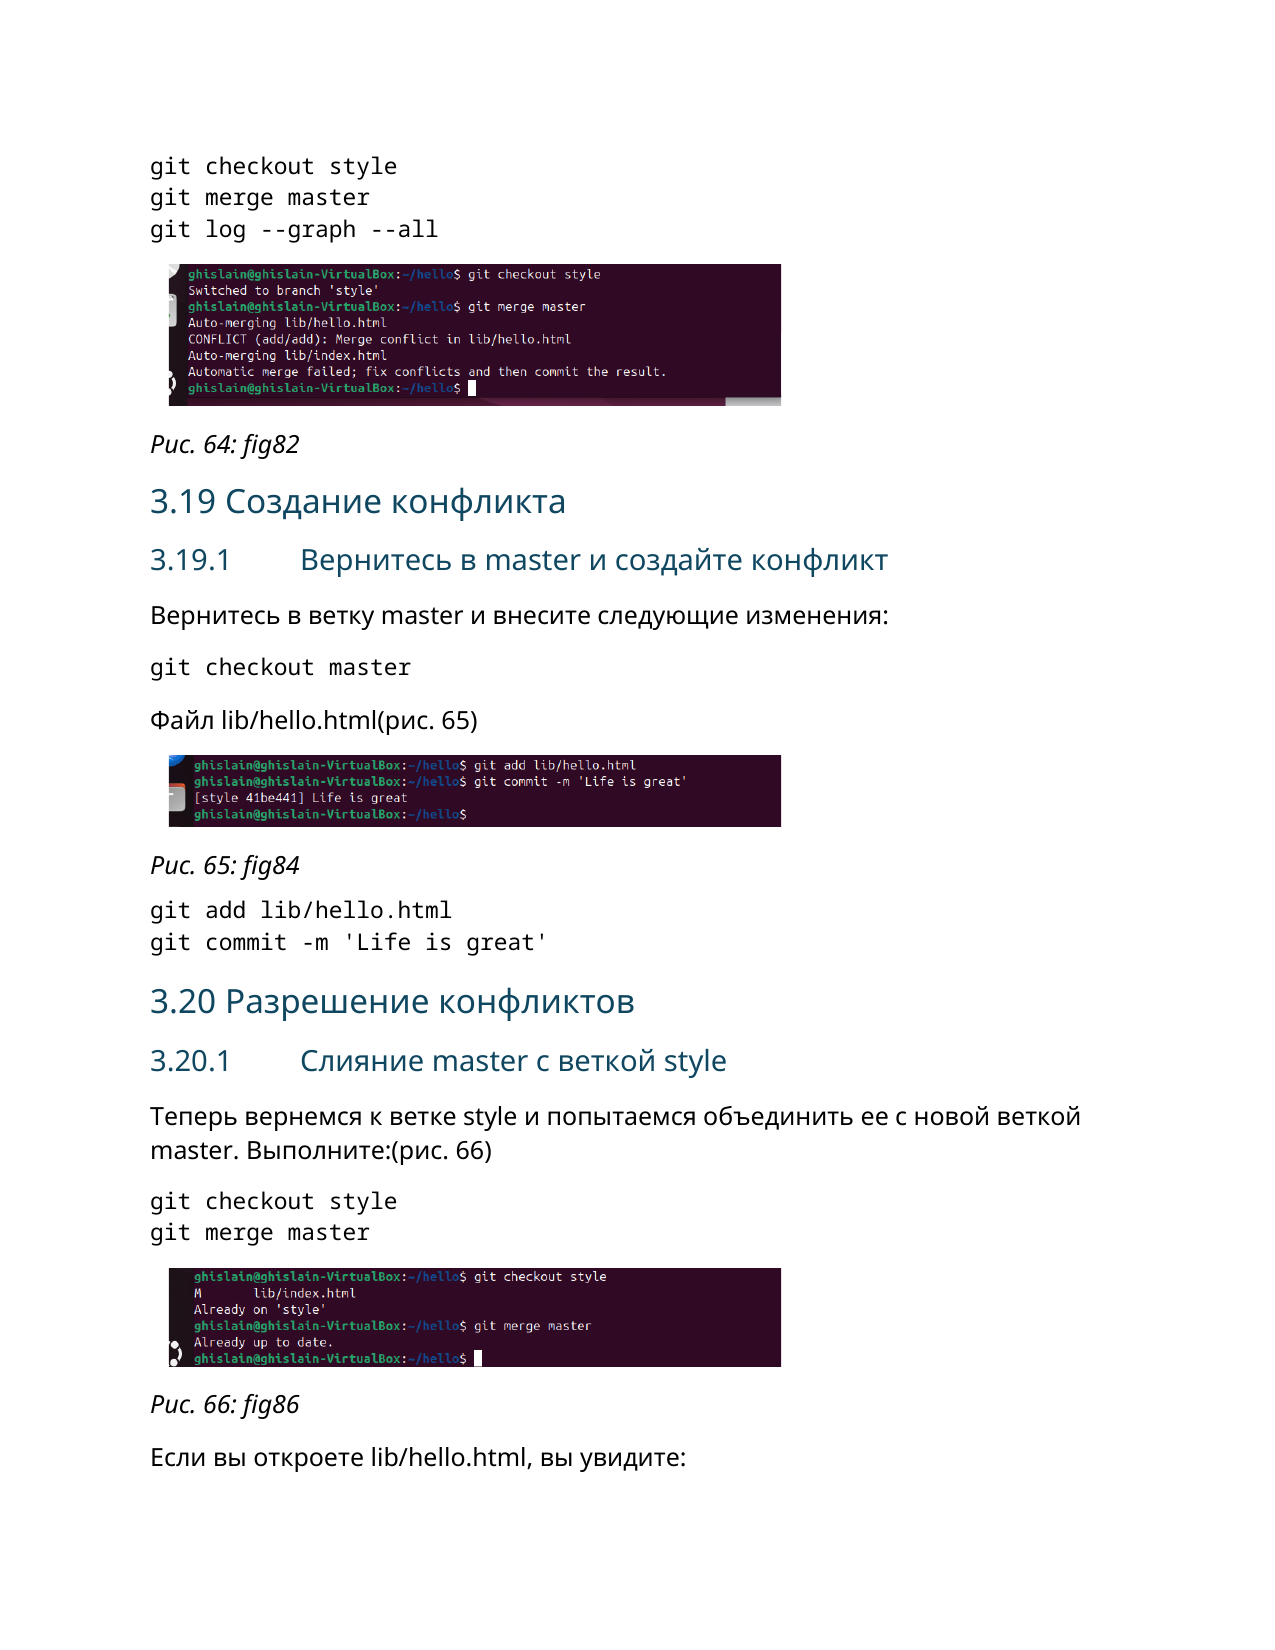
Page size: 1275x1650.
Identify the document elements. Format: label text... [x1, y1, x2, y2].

text Рис. 64: fig82 [150, 427, 1125, 461]
text Если вы откроете lib/hello.html, вы увидите: [150, 1440, 1125, 1474]
subtitle 3.20 Разрешение конфликтов [150, 978, 1125, 1023]
subtitle 3.19 Создание конфликта [150, 477, 1125, 523]
text git checkout master [150, 651, 1125, 682]
text Теперь вернемся к ветке style и попытаемся объединить ее с новой веткой master. Выполните:(рис. 66) [150, 1098, 1125, 1166]
text Рис. 65: fig84 [150, 848, 1125, 882]
subtitle 3.19.1 Вернитесь в master и создайте конфликт [150, 539, 1125, 579]
text git add lib/hello.html git commit -m 'Life is great' [150, 894, 1125, 957]
text Файл lib/hello.html(рис. 65) [150, 703, 1125, 737]
text git checkout style git merge master [150, 1185, 1125, 1248]
text git checkout style git merge master git log --graph --all [150, 150, 1125, 244]
subtitle 3.20.1 Слияние master с веткой style [150, 1040, 1125, 1079]
picture [168, 264, 782, 406]
text Вернитесь в ветку master и внесите следующие изменения: [150, 598, 1125, 632]
picture [168, 755, 782, 827]
picture [168, 1268, 782, 1367]
text Рис. 66: fig86 [150, 1387, 1125, 1421]
